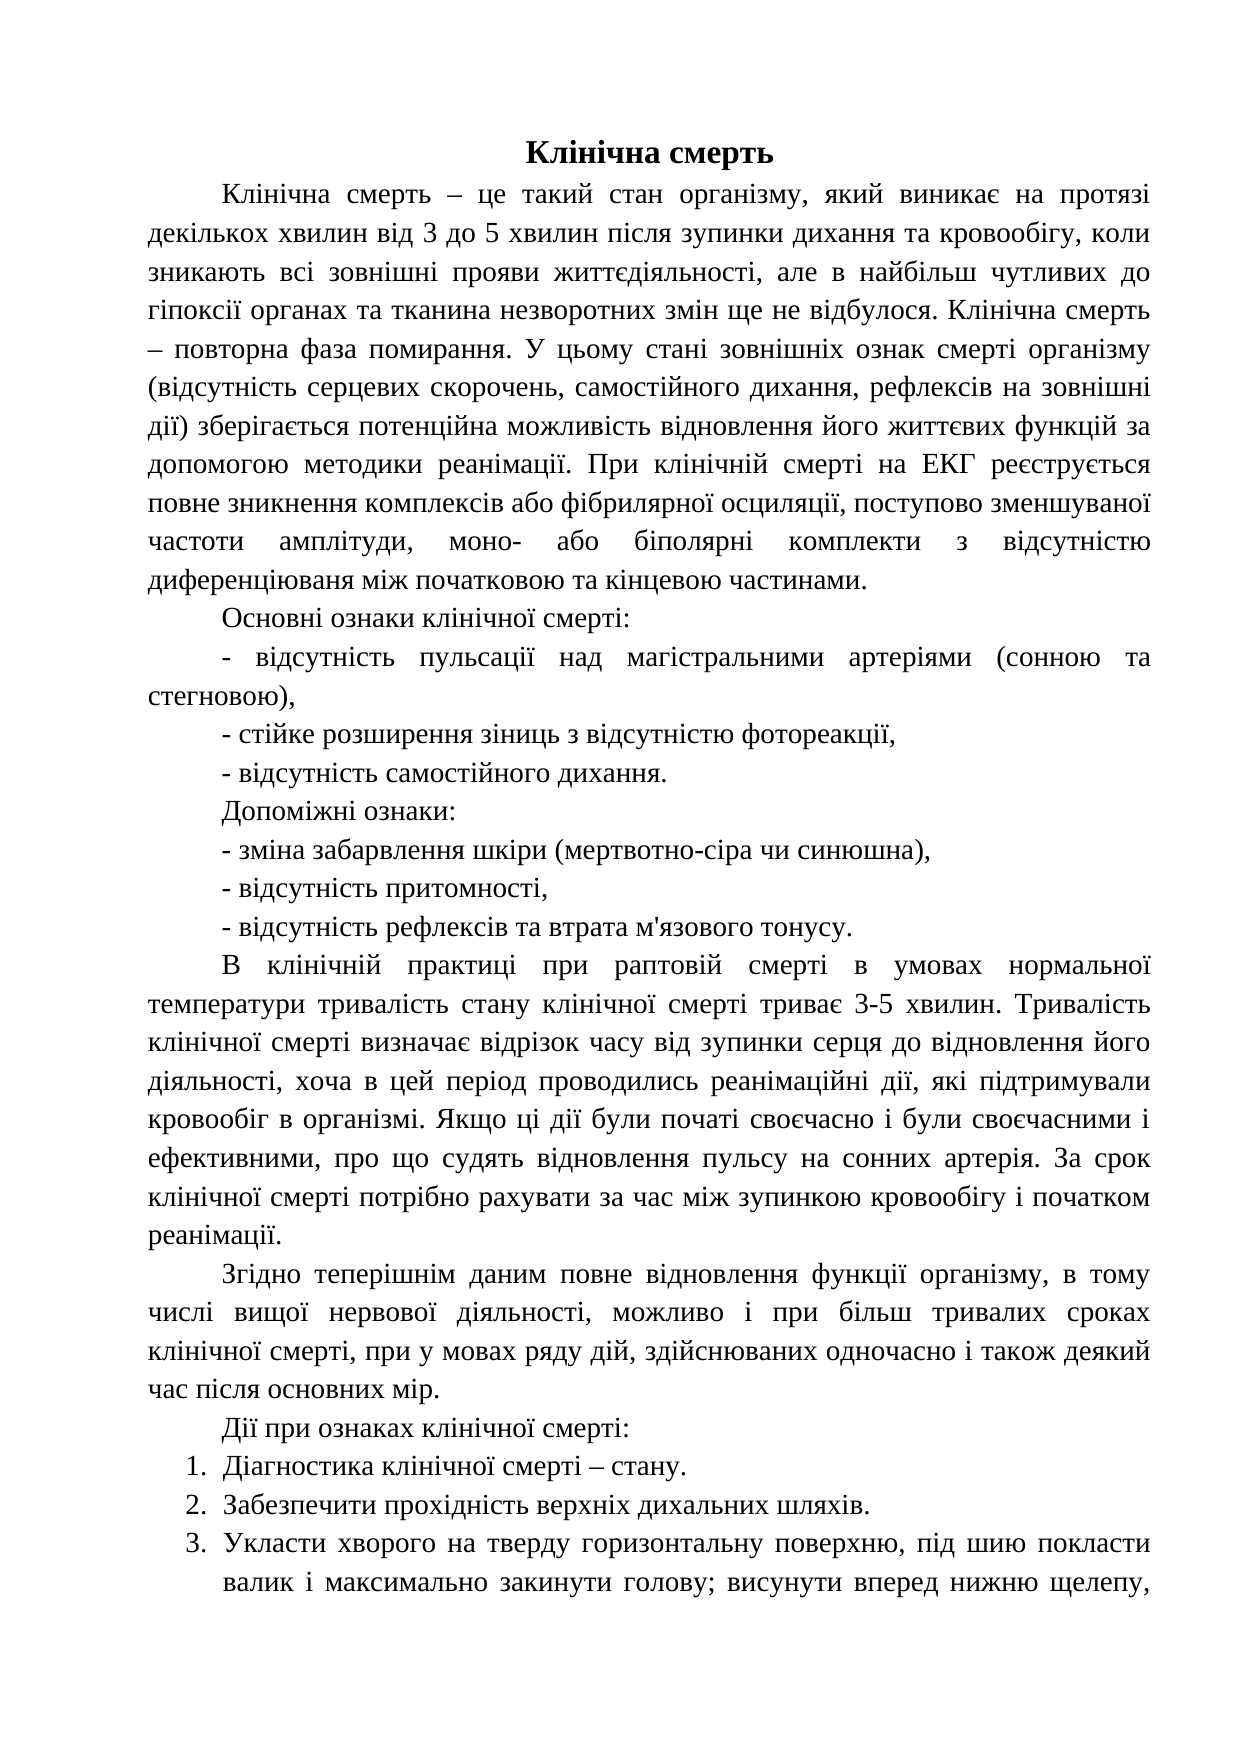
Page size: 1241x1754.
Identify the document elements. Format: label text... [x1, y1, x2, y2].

text - відсутність самостійного дихання. [148, 755, 1152, 788]
list Діагностика клінічної смерті – стану. [185, 1448, 1152, 1482]
text Основні ознаки клінічної смерті: [148, 601, 1152, 634]
text Клінічна смерть [148, 133, 1152, 171]
text Клінічна смерть – це такий стан організму, який виникає на протязі декількох хвилин від 3 до 5 хвилин після зупинки дихання та кровообігу, коли зникають всі зовнішні прояви життєдіяльності, але в найбільш чутливих до гіпоксії органах та тканина незворотних змін ще не відбулося. Клінічна смерть – повторна фаза помирання. У цьому стані зовнішніх ознак смерті організму (відсутність серцевих скорочень, самостійного дихання, рефлексів на зовнішні дії) зберігається потенційна можливість відновлення його життєвих функцій за допомогою методики реанімації. При клінічній смерті на ЕКГ реєструється повне зникнення комплексів або фібрилярної осциляції, поступово зменшуваної частоти амплітуди, моно- або біполярні комплекти з відсутністю диференціюваня між початковою та кінцевою частинами. [148, 177, 1152, 596]
text - стійке розширення зіниць з відсутністю фотореакції, [148, 716, 1152, 750]
text Згідно теперішнім даним повне відновлення функції організму, в тому числі вищої нервової діяльності, можливо і при більш тривалих сроках клінічної смерті, при у мовах ряду дій, здійснюваних одночасно і також деякий час після основних мір. [148, 1256, 1152, 1405]
text В клінічній практиці при раптовій смерті в умовах нормальної температури тривалість стану клінічної смерті триває 3-5 хвилин. Тривалість клінічної смерті визначає відрізок часу від зупинки серця до відновлення його діяльності, хоча в цей період проводились реанімаційні дії, які підтримували кровообіг в організмі. Якщо ці дії були початі своєчасно і були своєчасними і ефективними, про що судять відновлення пульсу на сонних артерія. За срок клінічної смерті потрібно рахувати за час між зупинкою кровообігу і початком реанімації. [148, 947, 1152, 1251]
text - зміна забарвлення шкіри (мертвотно-сіра чи синюшна), [148, 832, 1152, 865]
text - відсутність рефлексів та втрата м'язового тонусу. [148, 909, 1152, 942]
text Допоміжні ознаки: [148, 793, 1152, 827]
text - відсутність пульсації над магістральними артеріями (сонною та стегновою), [148, 639, 1152, 711]
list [185, 1526, 1152, 1598]
text - відсутність притомності, [148, 870, 1152, 904]
list Забезпечити прохідність верхніх дихальних шляхів. [185, 1487, 1152, 1521]
text Дії при ознаках клінічної смерті: [148, 1410, 1152, 1443]
